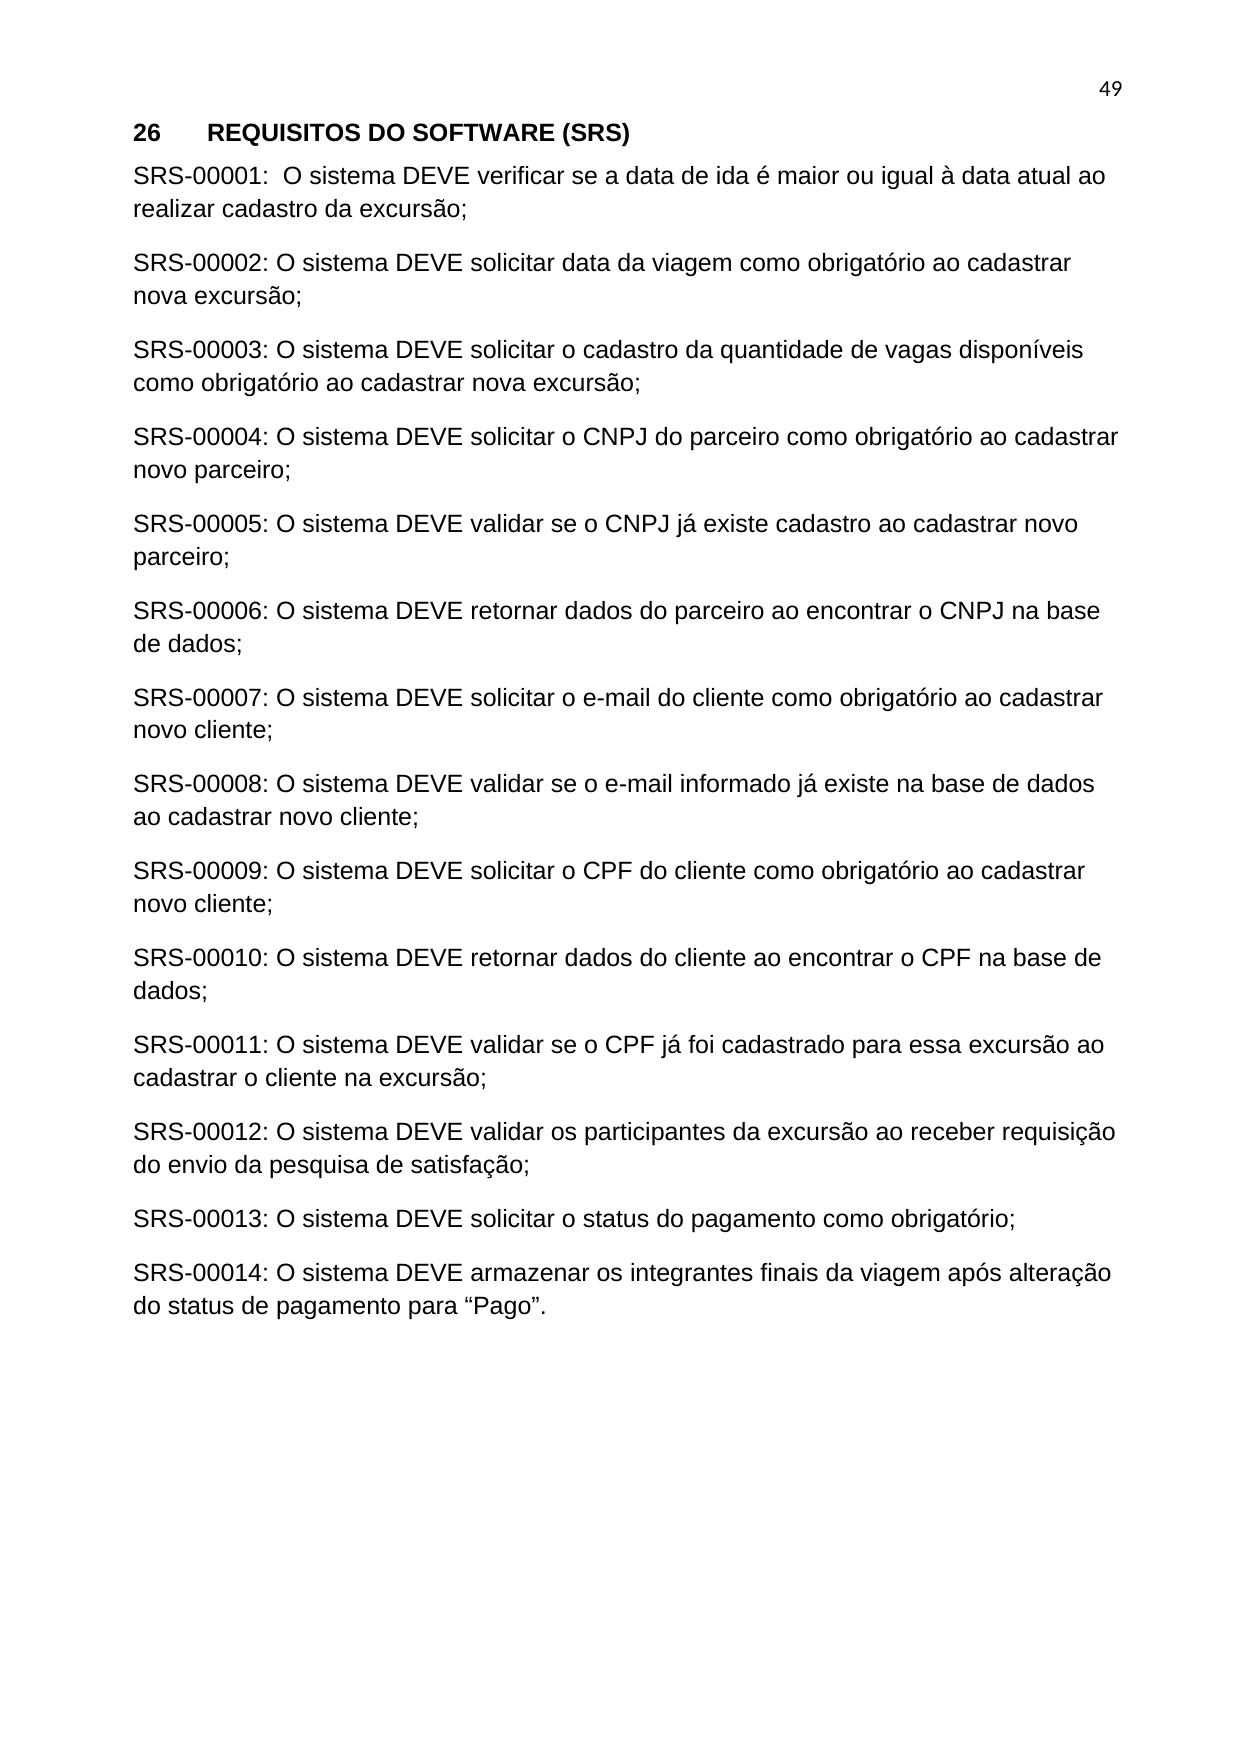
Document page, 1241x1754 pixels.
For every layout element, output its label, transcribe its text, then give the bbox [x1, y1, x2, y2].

text SRS-00002: O sistema DEVE solicitar data da viagem como obrigatório ao cadastrar nova excursão; [133, 248, 1122, 310]
text SRS-00010: O sistema DEVE retornar dados do cliente ao encontrar o CPF na base de dados; [133, 943, 1122, 1005]
text SRS-00008: O sistema DEVE validar se o e-mail informado já existe na base de dados ao cadastrar novo cliente; [133, 769, 1122, 831]
text SRS-00011: O sistema DEVE validar se o CPF já foi cadastrado para essa excursão ao cadastrar o cliente na excursão; [133, 1030, 1122, 1092]
text SRS-00005: O sistema DEVE validar se o CNPJ já existe cadastro ao cadastrar novo parceiro; [133, 509, 1122, 571]
text SRS-00006: O sistema DEVE retornar dados do parceiro ao encontrar o CNPJ na base de dados; [133, 596, 1122, 657]
subtitle REQUISITOS DO SOFTWARE (SRS) [133, 118, 1122, 147]
text SRS-00013: O sistema DEVE solicitar o status do pagamento como obrigatório; [133, 1204, 1122, 1232]
text SRS-00003: O sistema DEVE solicitar o cadastro da quantidade de vagas disponíveis como obrigatório ao cadastrar nova excursão; [133, 335, 1122, 397]
text SRS-00014: O sistema DEVE armazenar os integrantes finais da viagem após alteração do status de pagamento para “Pago”. [133, 1258, 1122, 1319]
text SRS-00009: O sistema DEVE solicitar o CPF do cliente como obrigatório ao cadastrar novo cliente; [133, 856, 1122, 918]
text SRS-00004: O sistema DEVE solicitar o CNPJ do parceiro como obrigatório ao cadastrar novo parceiro; [133, 422, 1122, 484]
text SRS-00012: O sistema DEVE validar os participantes da excursão ao receber requisição do envio da pesquisa de satisfação; [133, 1117, 1122, 1179]
text SRS-00001: O sistema DEVE verificar se a data de ida é maior ou igual à data atual ao realizar cadastro da excursão; [133, 161, 1122, 223]
text SRS-00007: O sistema DEVE solicitar o e-mail do cliente como obrigatório ao cadastrar novo cliente; [133, 682, 1122, 744]
